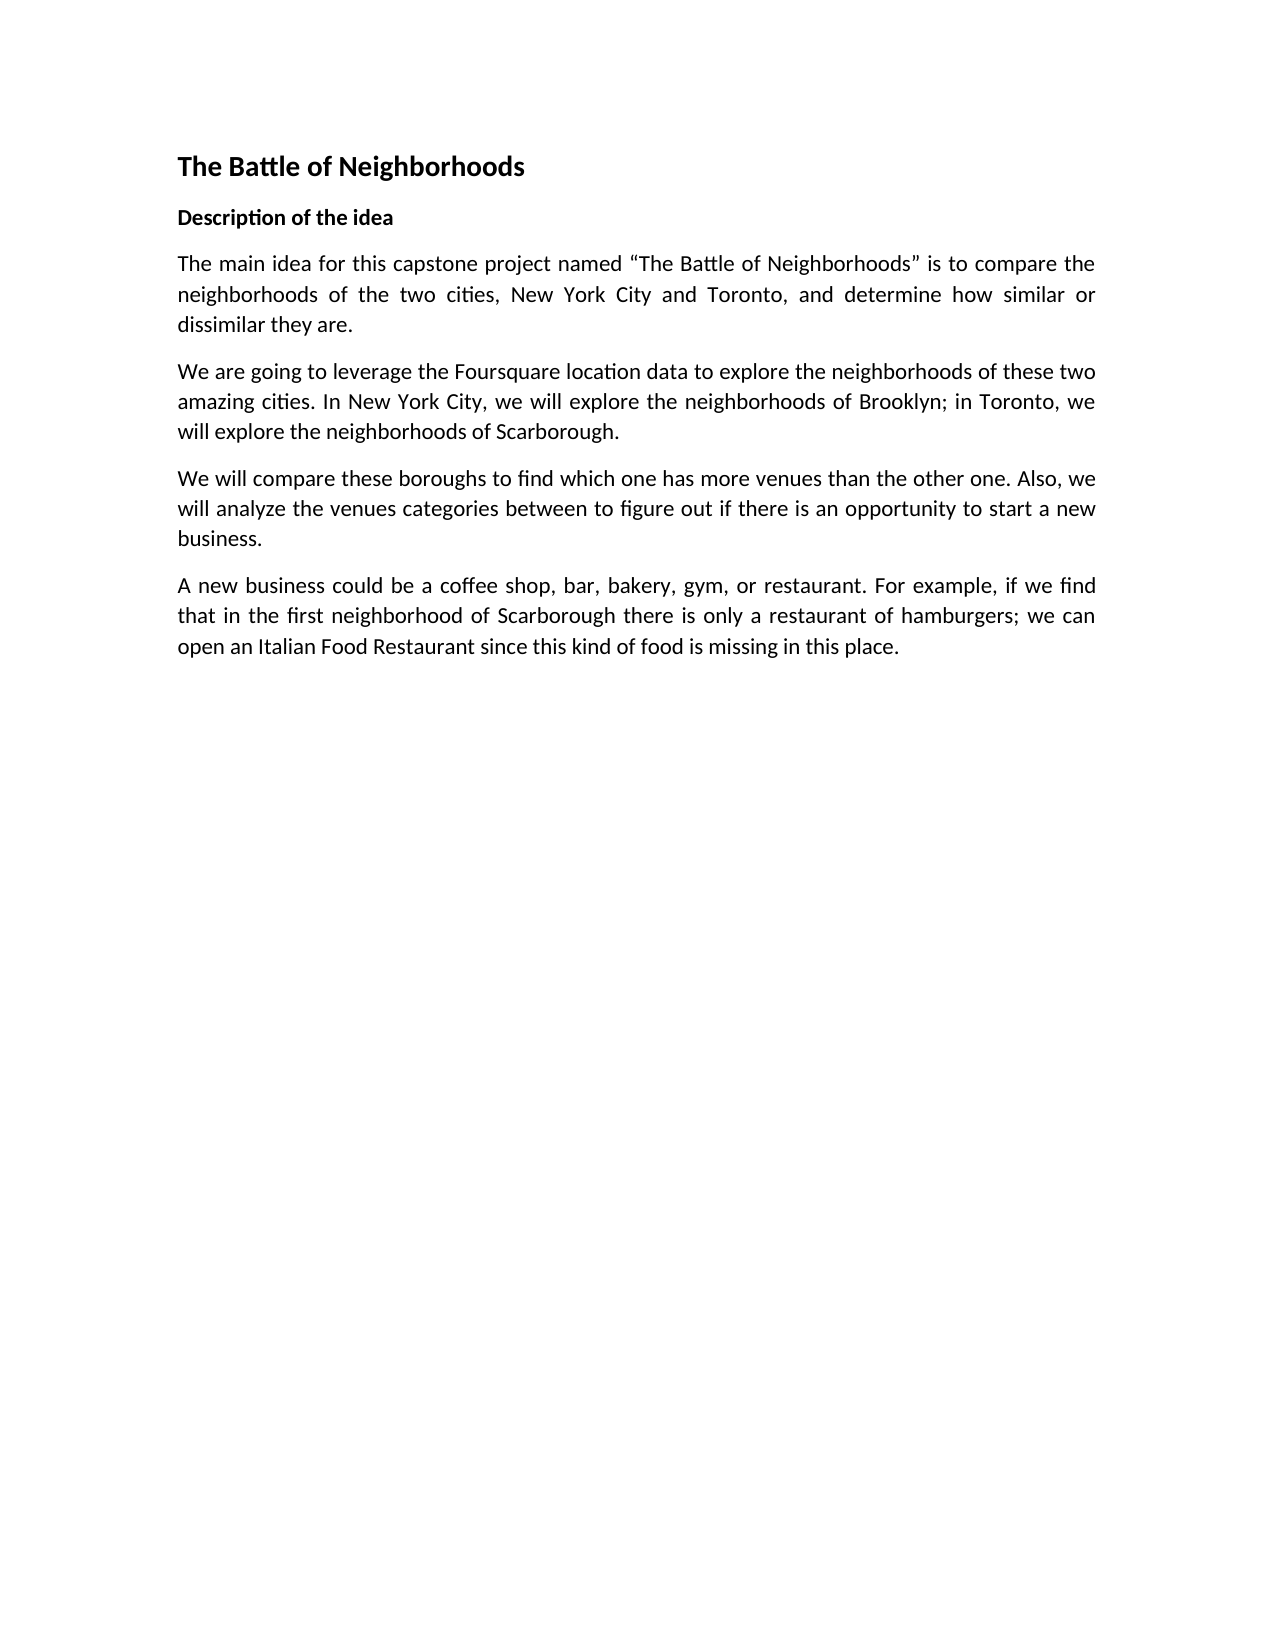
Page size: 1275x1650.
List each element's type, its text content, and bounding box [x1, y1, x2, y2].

text The Battle of Neighborhoods [177, 148, 1098, 183]
text We are going to leverage the Foursquare location data to explore the neighborhoods of these two amazing cities. In New York City, we will explore the neighborhoods of Brooklyn; in Toronto, we will explore the neighborhoods of Scarborough. [177, 357, 1098, 445]
text A new business could be a coffee shop, bar, bakery, gym, or restaurant. For example, if we find that in the first neighborhood of Scarborough there is only a restaurant of hamburgers; we can open an Italian Food Restaurant since this kind of food is missing in this place. [177, 571, 1098, 660]
text Description of the idea [177, 203, 1098, 231]
text The main idea for this capstone project named “The Battle of Neighborhoods” is to compare the neighborhoods of the two cities, New York City and Toronto, and determine how similar or dissimilar they are. [177, 249, 1098, 338]
text We will compare these boroughs to find which one has more venues than the other one. Also, we will analyze the venues categories between to figure out if there is an opportunity to start a new business. [177, 464, 1098, 553]
